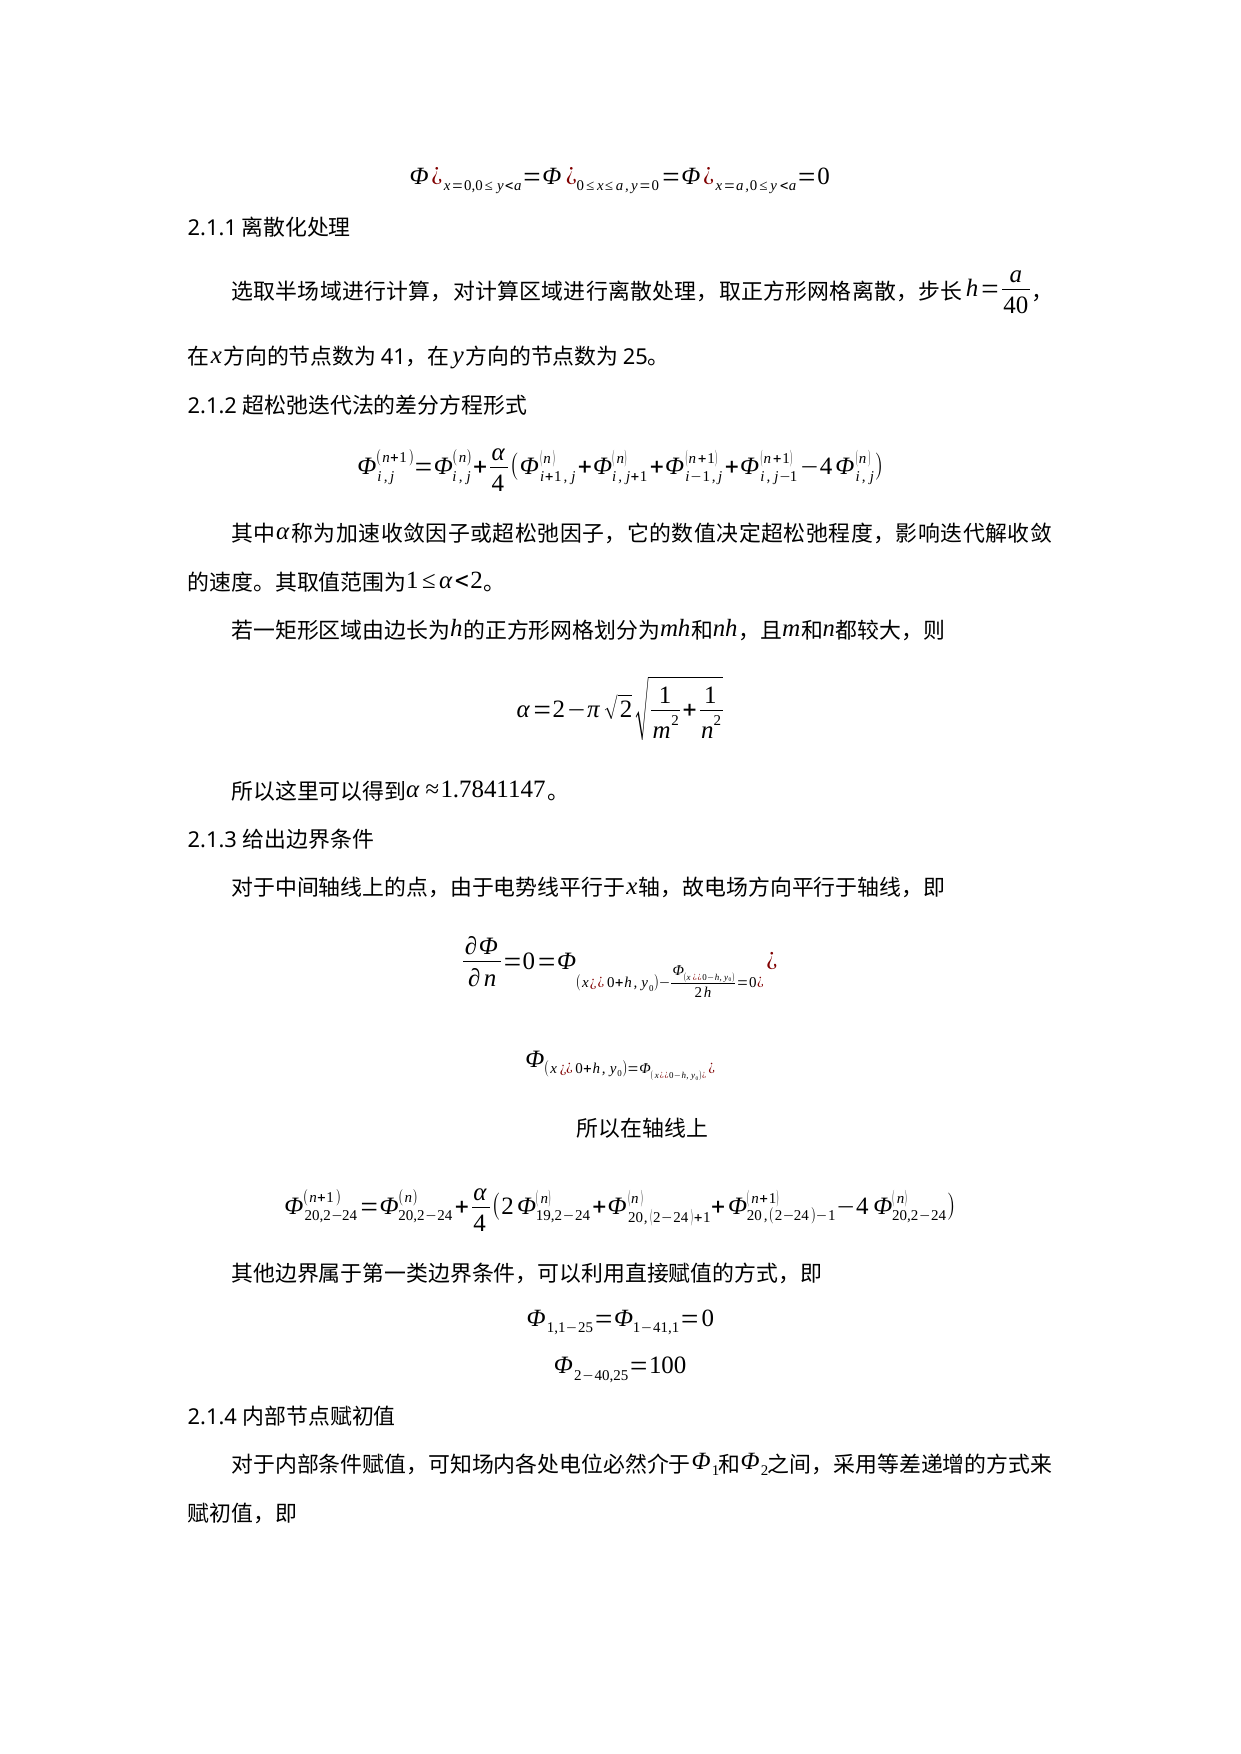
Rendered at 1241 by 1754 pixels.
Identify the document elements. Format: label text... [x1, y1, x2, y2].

text 选取半场域进行计算，对计算区域进行离散处理，取正方形网格离散，步长，在方向的节点数为41，在方向的节点数为25。 [187, 258, 1053, 371]
text 对于中间轴线上的点，由于电势线平行于轴，故电场方向平行于轴线，即 [187, 870, 1053, 902]
text 2.1.2 超松弛迭代法的差分方程形式 [187, 387, 1053, 420]
text 所以这里可以得到。 [187, 773, 1053, 806]
text 2.1.3 给出边界条件 [187, 822, 1053, 854]
text 若一矩形区域由边长为的正方形网格划分为和，且和都较大，则 [187, 613, 1053, 645]
text 其他边界属于第一类边界条件，可以利用直接赋值的方式，即 [187, 1256, 1053, 1288]
text 所以在轴线上 [187, 1111, 1053, 1241]
text 对于内部条件赋值，可知场内各处电位必然介于和之间，采用等差递增的方式来赋初值，即 [187, 1447, 1053, 1528]
text 其中称为加速收敛因子或超松弛因子，它的数值决定超松弛程度，影响迭代解收敛的速度。其取值范围为。 [187, 516, 1053, 597]
text 2.1.1离散化处理 [187, 209, 1053, 242]
text 2.1.4 内部节点赋初值 [187, 1399, 1053, 1431]
